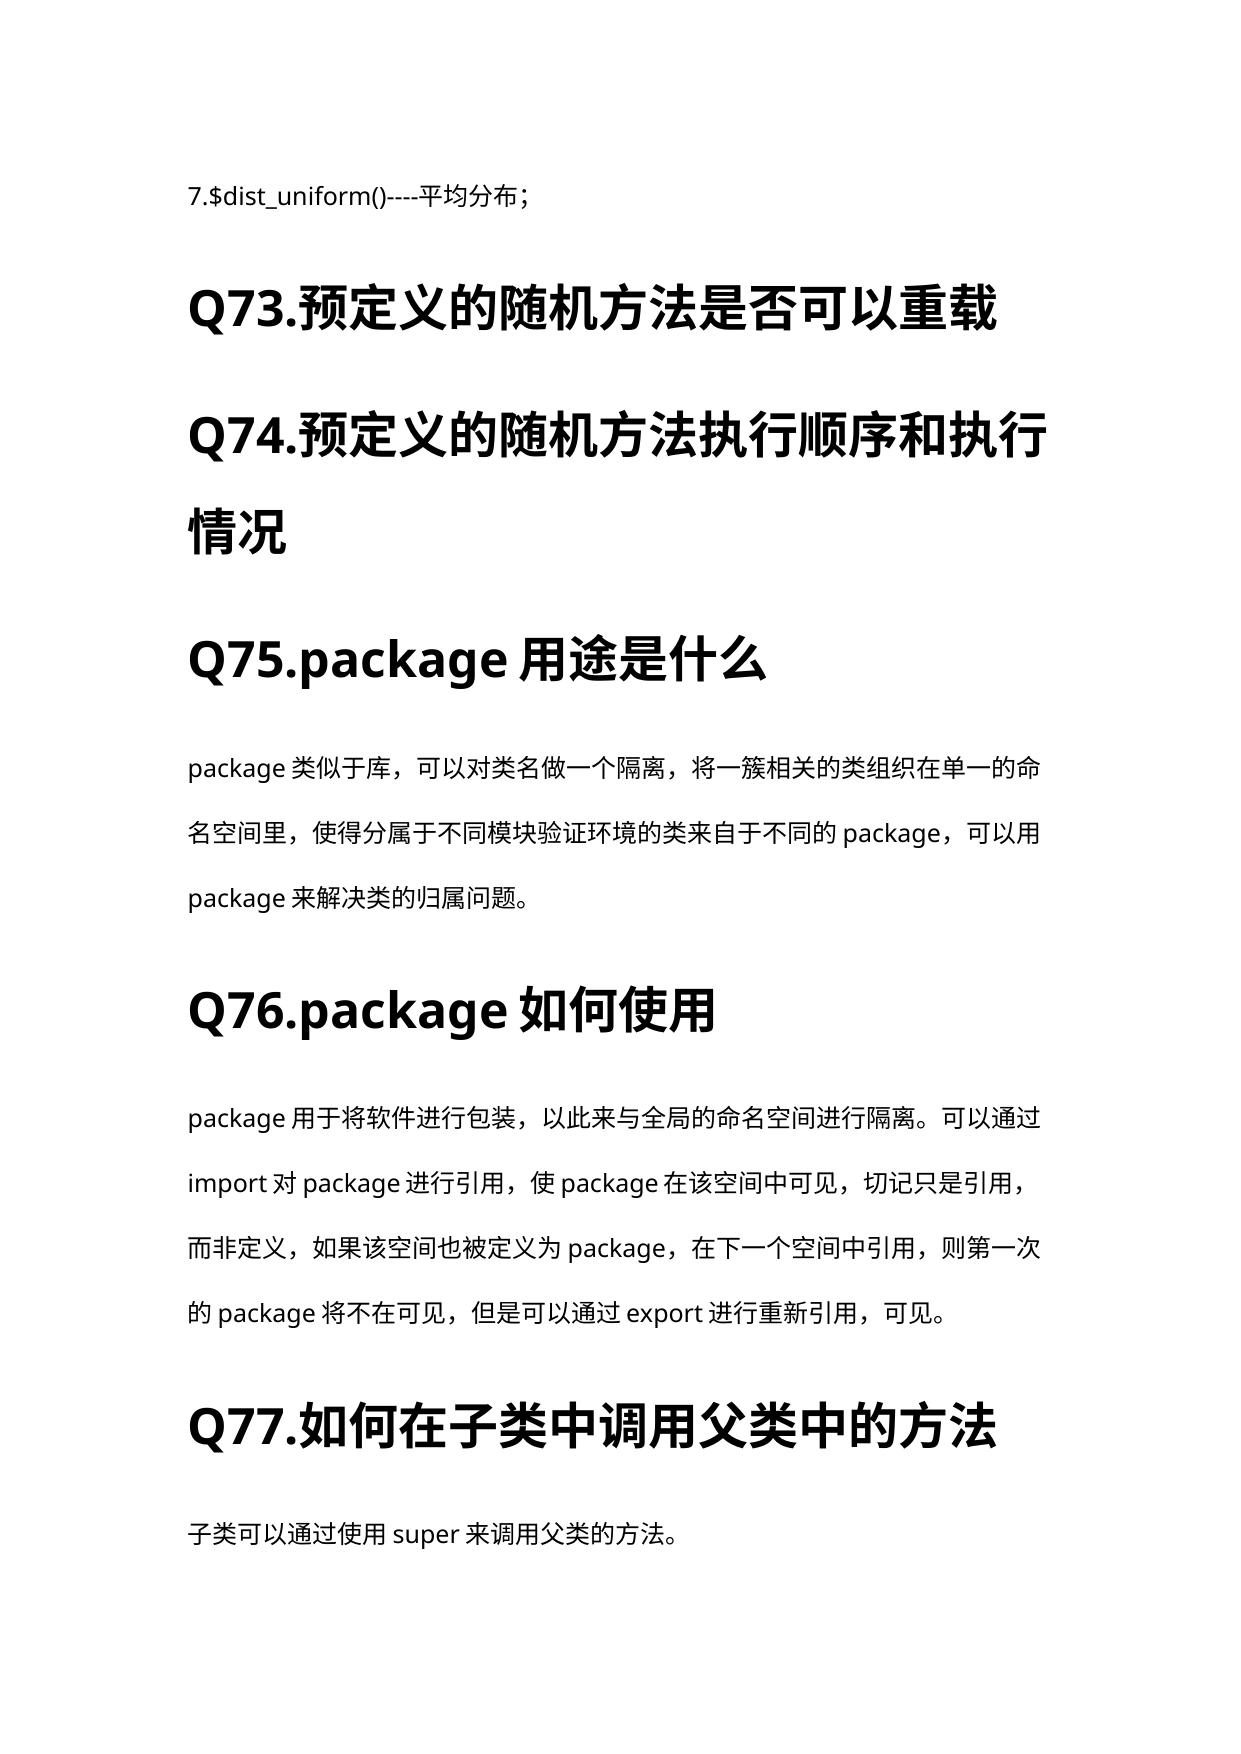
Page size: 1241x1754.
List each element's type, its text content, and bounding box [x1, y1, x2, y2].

text Q74.预定义的随机方法执行顺序和执行情况 [187, 383, 1053, 578]
text Q77.如何在子类中调用父类中的方法 [187, 1374, 1053, 1471]
text package类似于库，可以对类名做一个隔离，将一簇相关的类组织在单一的命名空间里，使得分属于不同模块验证环境的类来自于不同的package，可以用package来解决类的归属问题。 [187, 734, 1053, 929]
text 子类可以通过使用super来调用父类的方法。 [187, 1500, 1053, 1565]
text Q75.package用途是什么 [187, 607, 1053, 704]
text Q73.预定义的随机方法是否可以重载 [187, 256, 1053, 354]
text 7.$dist_uniform()----平均分布； [187, 162, 1053, 227]
text package用于将软件进行包装，以此来与全局的命名空间进行隔离。可以通过import对package进行引用，使package在该空间中可见，切记只是引用，而非定义，如果该空间也被定义为package，在下一个空间中引用，则第一次的package将不在可见，但是可以通过export进行重新引用，可见。 [187, 1084, 1053, 1344]
text Q76.package如何使用 [187, 958, 1053, 1055]
